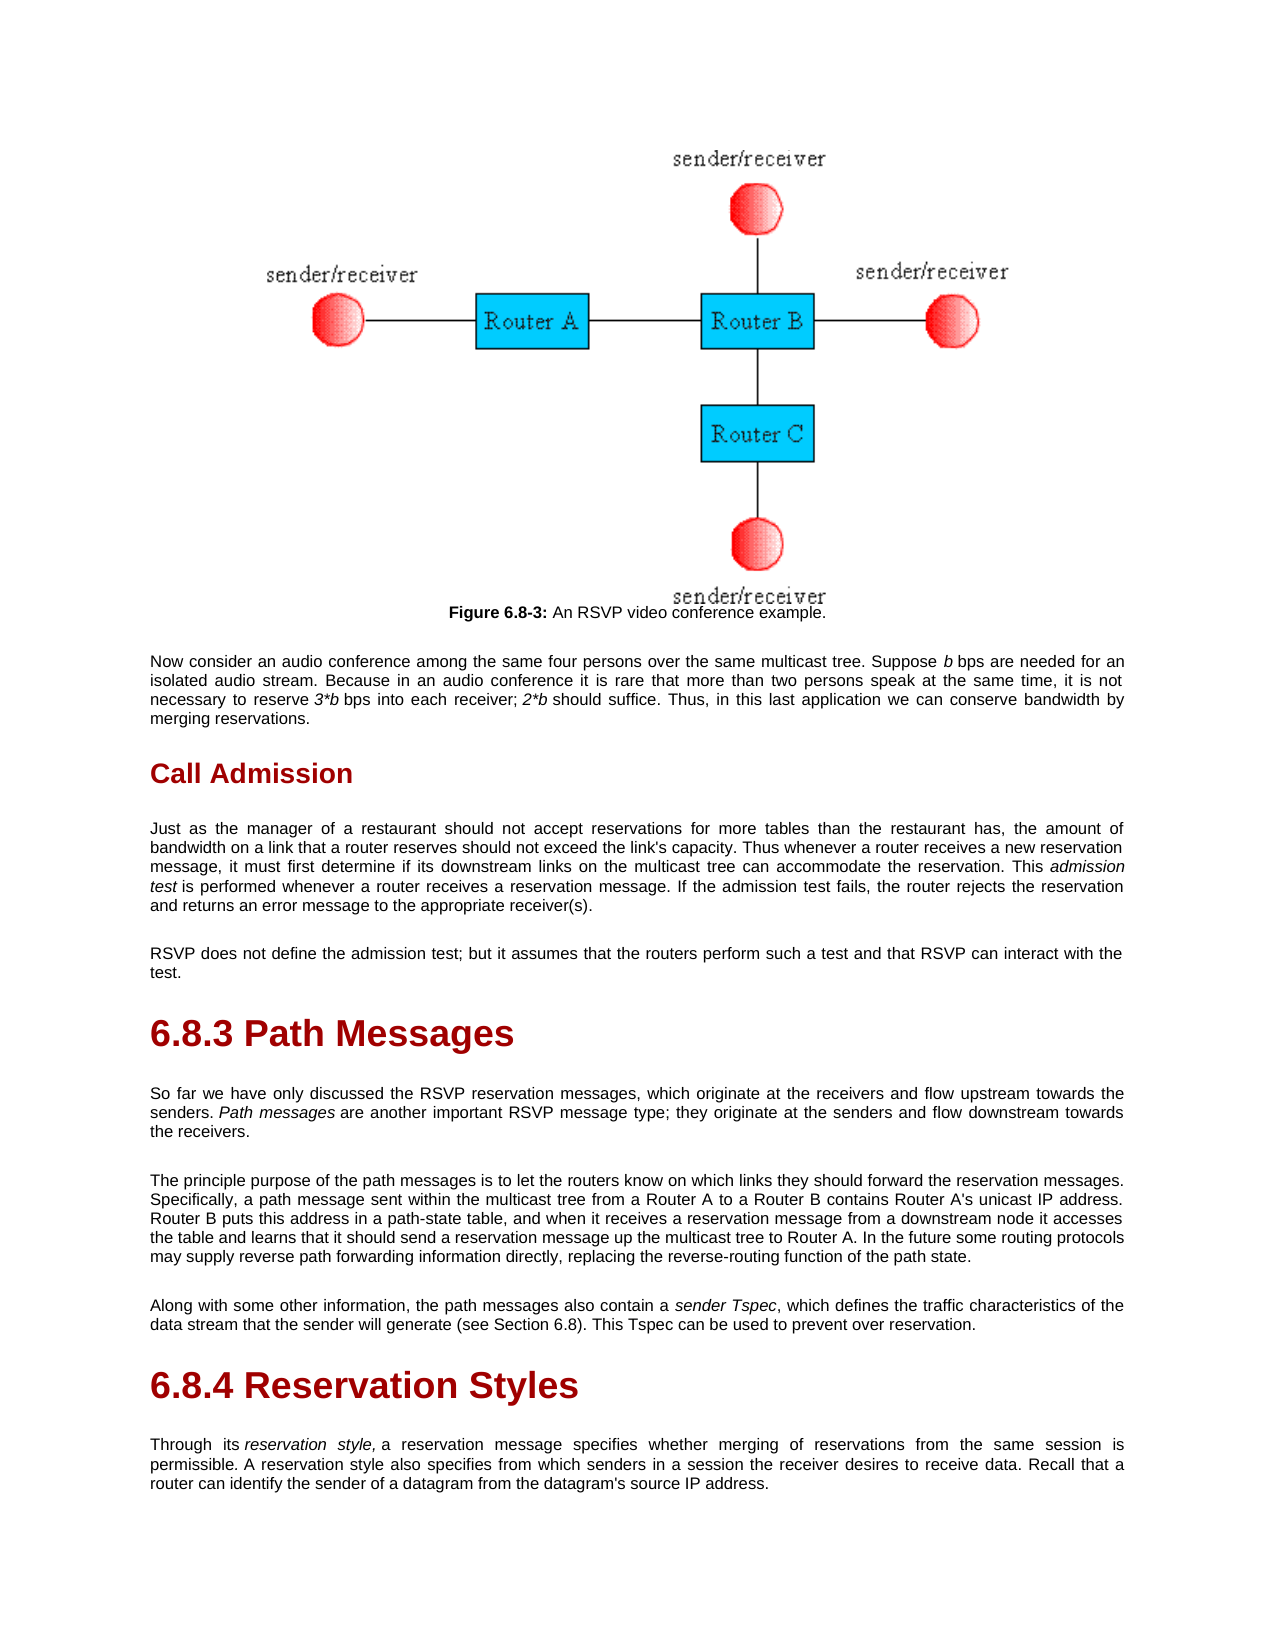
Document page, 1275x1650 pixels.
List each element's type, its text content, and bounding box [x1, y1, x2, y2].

text Now consider an audio conference among the same four persons over the same multicast tree. Suppose b bps are needed for an isolated audio stream. Because in an audio conference it is rare that more than two persons speak at the same time, it is not necessary to reserve 3*b bps into each receiver; 2*b should suffice. Thus, in this last application we can conserve bandwidth by merging reservations. [150, 651, 1125, 728]
text Just as the manager of a restaurant should not accept reservations for more tables than the restaurant has, the amount of bandwidth on a link that a router reserves should not exceed the link's capacity. Thus whenever a router receives a new reservation message, it must first determine if its downstream links on the multicast tree can accommodate the reservation. This admission test is performed whenever a router receives a reservation message. If the admission test fails, the router rejects the reservation and returns an error message to the appropriate receiver(s). [150, 819, 1125, 915]
text So far we have only discussed the RSVP reservation messages, which originate at the receivers and flow upstream towards the senders. Path messages are another important RSVP message type; they originate at the senders and flow downstream towards the receivers. [150, 1084, 1125, 1141]
text Call Admission [150, 757, 1125, 790]
text Along with some other information, the path messages also contain a sender Tspec, which defines the traffic characteristics of the data stream that the sender will generate (see Section 6.8). This Tspec can be used to prevent over reservation. [150, 1295, 1125, 1334]
text The principle purpose of the path messages is to let the routers know on which links they should forward the reservation messages. Specifically, a path message sent within the multicast tree from a Router A to a Router B contains Router A's unicast IP address. Router B puts this address in a path-state table, and when it receives a reservation message from a downstream node it accesses the table and learns that it should send a reservation message up the multicast tree to Router A. In the future some routing protocols may supply reverse path forwarding information directly, replacing the reverse-routing function of the path state. [150, 1170, 1125, 1266]
text Through its reservation style, a reservation message specifies whether merging of reservations from the same session is permissible. A reservation style also specifies from which senders in a session the receiver desires to receive data. Recall that a router can identify the sender of a datagram from the datagram's source IP address. [150, 1435, 1125, 1493]
text RSVP does not define the admission test; but it assumes that the routers perform such a test and that RSVP can interact with the test. [150, 944, 1125, 982]
picture [266, 150, 1009, 604]
text 6.8.3 Path Messages [150, 1011, 1125, 1054]
text 6.8.4 Reservation Styles [150, 1363, 1125, 1406]
